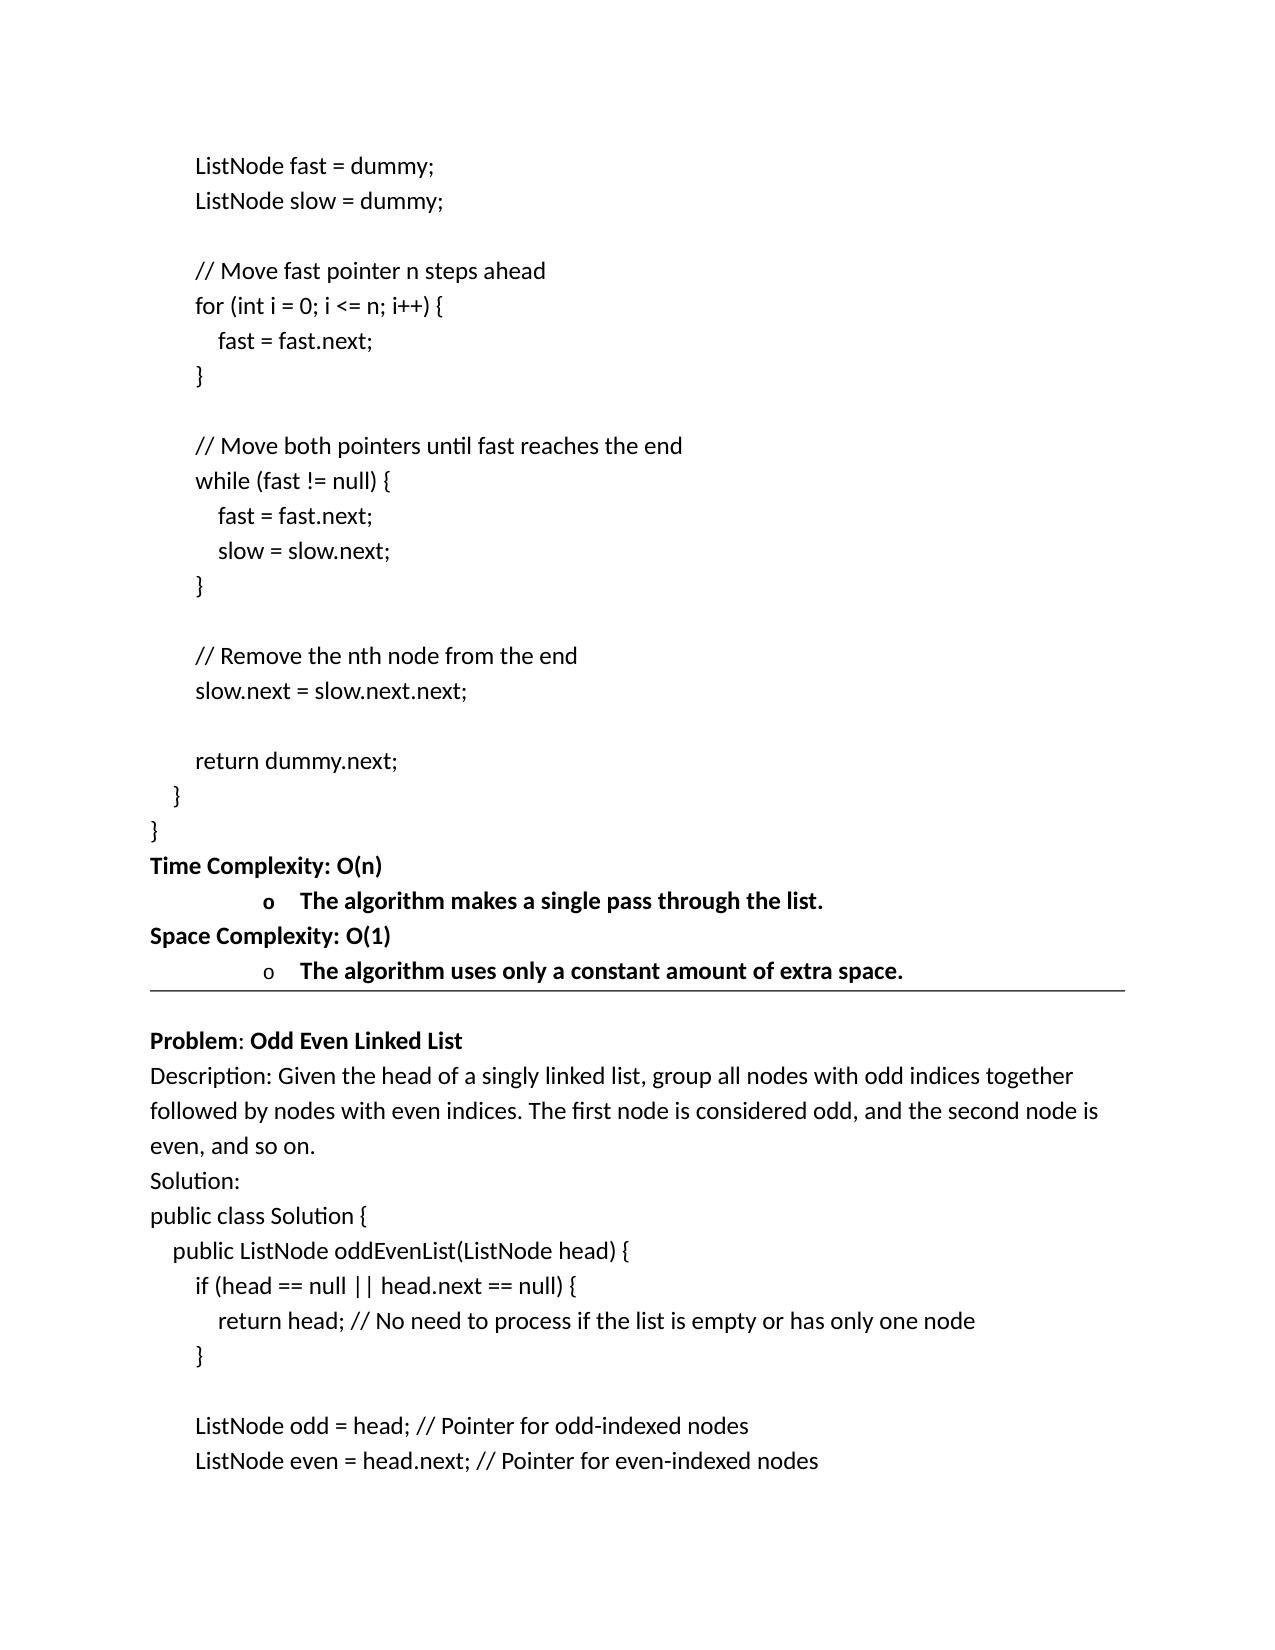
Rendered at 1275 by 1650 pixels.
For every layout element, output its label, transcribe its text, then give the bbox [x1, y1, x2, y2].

text Time Complexity: O(n) [150, 850, 1125, 881]
list The algorithm makes a single pass through the list. [262, 885, 1125, 916]
text } [150, 1340, 1125, 1371]
text while (fast != null) { [150, 465, 1125, 496]
text Problem: Odd Even Linked List [150, 1025, 1125, 1056]
text Space Complexity: O(1) [150, 920, 1125, 951]
text slow.next = slow.next.next; [150, 675, 1125, 706]
text ListNode even = head.next; // Pointer for even-indexed nodes [150, 1445, 1125, 1476]
text } [150, 780, 1125, 811]
text } [150, 815, 1125, 846]
text // Move fast pointer n steps ahead [150, 255, 1125, 286]
text ListNode slow = dummy; [150, 185, 1125, 216]
text if (head == null || head.next == null) { [150, 1270, 1125, 1301]
text } [150, 360, 1125, 391]
text public class Solution { [150, 1200, 1125, 1231]
list The algorithm uses only a constant amount of extra space. [262, 955, 1125, 986]
text ListNode odd = head; // Pointer for odd-indexed nodes [150, 1410, 1125, 1441]
text for (int i = 0; i <= n; i++) { [150, 290, 1125, 321]
text ListNode fast = dummy; [150, 150, 1125, 181]
text fast = fast.next; [150, 325, 1125, 356]
text } [150, 570, 1125, 601]
text Solution: [150, 1165, 1125, 1196]
text Description: Given the head of a singly linked list, group all nodes with odd indices together followed by nodes with even indices. The first node is considered odd, and the second node is even, and so on. [150, 1060, 1125, 1161]
text public ListNode oddEvenList(ListNode head) { [150, 1235, 1125, 1266]
text // Move both pointers until fast reaches the end [150, 430, 1125, 461]
text fast = fast.next; [150, 500, 1125, 531]
text slow = slow.next; [150, 535, 1125, 566]
text return head; // No need to process if the list is empty or has only one node [150, 1305, 1125, 1336]
text // Remove the nth node from the end [150, 640, 1125, 671]
text return dummy.next; [150, 745, 1125, 776]
